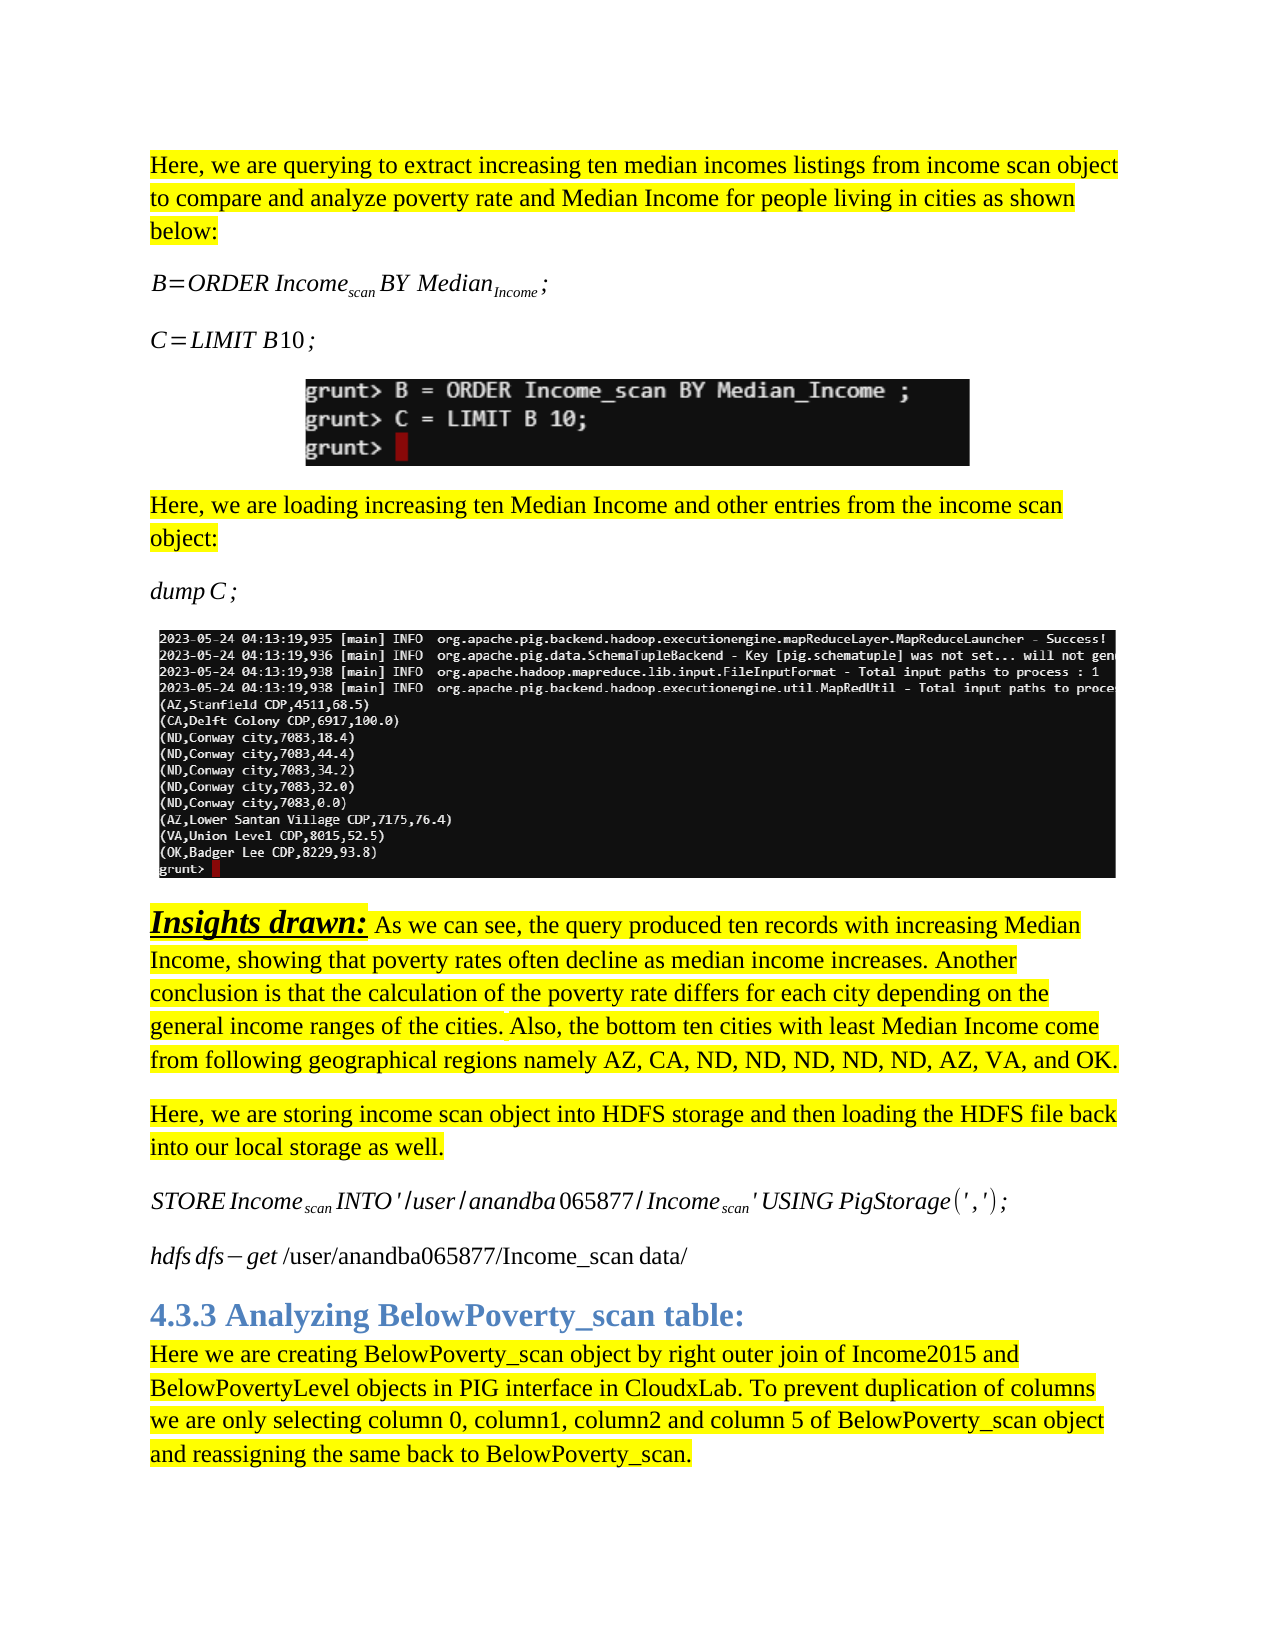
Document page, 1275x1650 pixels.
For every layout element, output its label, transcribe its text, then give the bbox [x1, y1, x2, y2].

text Here we are creating BelowPoverty_scan object by right outer join of Income2015 and BelowPovertyLevel objects in PIG interface in CloudxLab. To prevent duplication of columns we are only selecting column 0, column1, column2 and column 5 of BelowPoverty_scan object and reassigning the same back to BelowPoverty_scan. [150, 1339, 1125, 1467]
text Insights drawn: As we can see, the query produced ten records with increasing Median Income, showing that poverty rates often decline as median income increases. Another conclusion is that the calculation of the poverty rate differs for each city depending on the general income ranges of the cities. Also, the bottom ten cities with least Median Income come from following geographical regions namely AZ, CA, ND, ND, ND, ND, ND, AZ, VA, and OK. [150, 903, 1125, 1073]
subtitle Analyzing BelowPoverty_scan table: [150, 1296, 1125, 1334]
text Here, we are loading increasing ten Median Income and other entries from the income scan object: [150, 490, 1125, 552]
picture [305, 379, 970, 466]
text Here, we are storing income scan object into HDFS storage and then loading the HDFS file back into our local storage as well. [150, 1099, 1125, 1160]
text Here, we are querying to extract increasing ten median incomes listings from income scan object to compare and analyze poverty rate and Median Income for people living in cities as shown below: [150, 150, 1125, 245]
picture [159, 630, 1116, 878]
